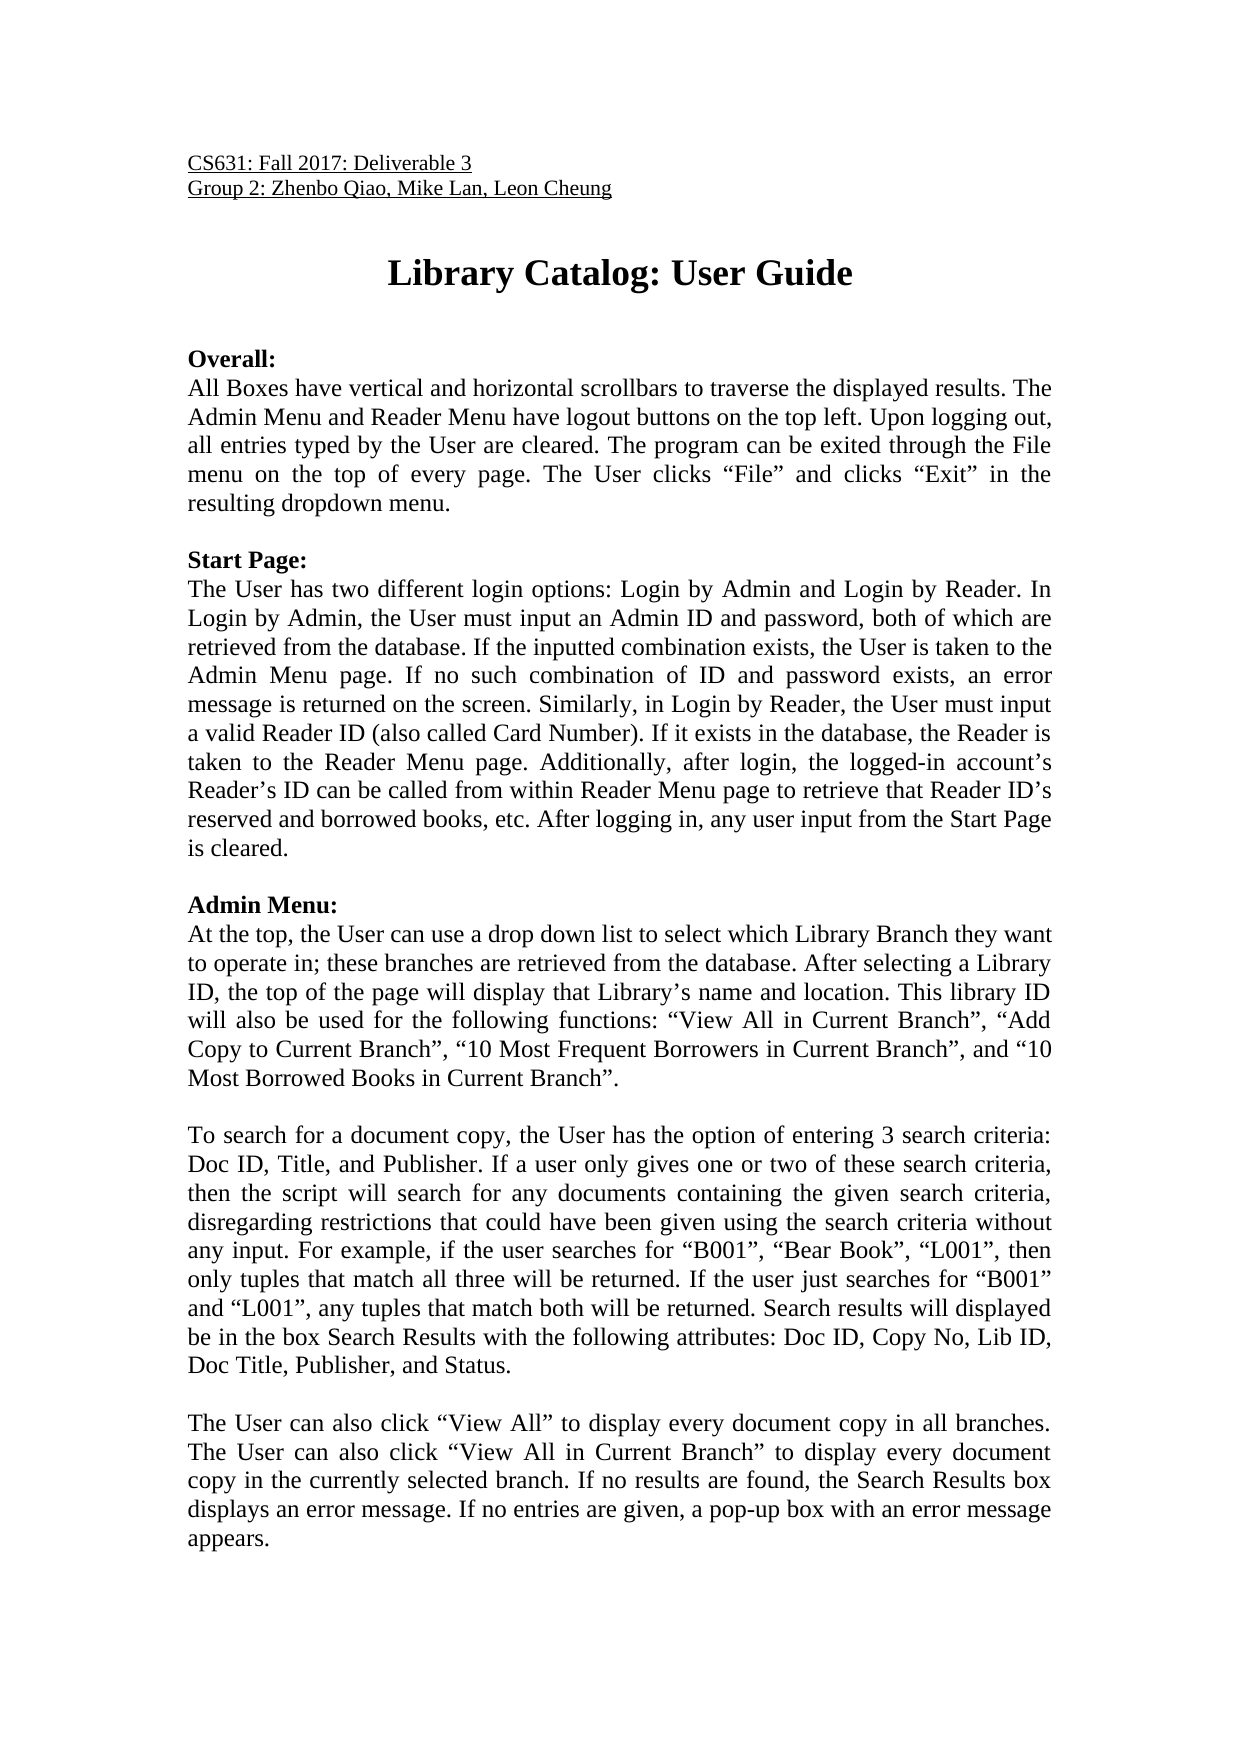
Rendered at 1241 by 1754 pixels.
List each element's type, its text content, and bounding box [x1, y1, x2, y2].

text To search for a document copy, the User has the option of entering 3 search criteria: Doc ID, Title, and Publisher. If a user only gives one or two of these search criteria, then the script will search for any documents containing the given search criteria, disregarding restrictions that could have been given using the search criteria without any input. For example, if the user searches for “B001”, “Bear Book”, “L001”, then only tuples that match all three will be returned. If the user just searches for “B001” and “L001”, any tuples that match both will be returned. Search results will displayed be in the box Search Results with the following attributes: Doc ID, Copy No, Lib ID, Doc Title, Publisher, and Status. [187, 1121, 1053, 1379]
text CS631: Fall 2017: Deliverable 3 [187, 150, 1053, 175]
text Admin Menu: [187, 891, 1053, 919]
text Library Catalog: User Guide [187, 251, 1053, 294]
text The User has two different login options: Login by Admin and Login by Reader. In Login by Admin, the User must input an Admin ID and password, both of which are retrieved from the database. If the inputted combination exists, the User is taken to the Admin Menu page. If no such combination of ID and password exists, an error message is returned on the screen. Similarly, in Login by Reader, the User must input a valid Reader ID (also called Card Number). If it exists in the database, the Reader is taken to the Reader Menu page. Additionally, after login, the logged-in account’s Reader’s ID can be called from within Reader Menu page to retrieve that Reader ID’s reserved and borrowed books, etc. After logging in, any user input from the Start Page is cleared. [187, 574, 1053, 862]
text Overall: [187, 344, 1053, 373]
text Group 2: Zhenbo Qiao, Mike Lan, Leon Cheung [187, 175, 1053, 200]
text At the top, the User can use a drop down list to select which Library Branch they want to operate in; these branches are retrieved from the database. After selecting a Library ID, the top of the page will display that Library’s name and location. This library ID will also be used for the following functions: “View All in Current Branch”, “Add Copy to Current Branch”, “10 Most Frequent Borrowers in Current Branch”, and “10 Most Borrowed Books in Current Branch”. [187, 919, 1053, 1092]
text All Boxes have vertical and horizontal scrollbars to traverse the displayed results. The Admin Menu and Reader Menu have logout buttons on the top left. Upon logging out, all entries typed by the User are cleared. The program can be exited through the File menu on the top of every page. The User clicks “File” and clicks “Exit” in the resulting dropdown menu. [187, 373, 1053, 517]
text The User can also click “View All” to display every document copy in all branches. The User can also click “View All in Current Branch” to display every document copy in the currently selected branch. If no results are found, the Search Results box displays an error message. If no entries are given, a pop-up box with an error message appears. [187, 1408, 1053, 1552]
text Start Page: [187, 546, 1053, 574]
